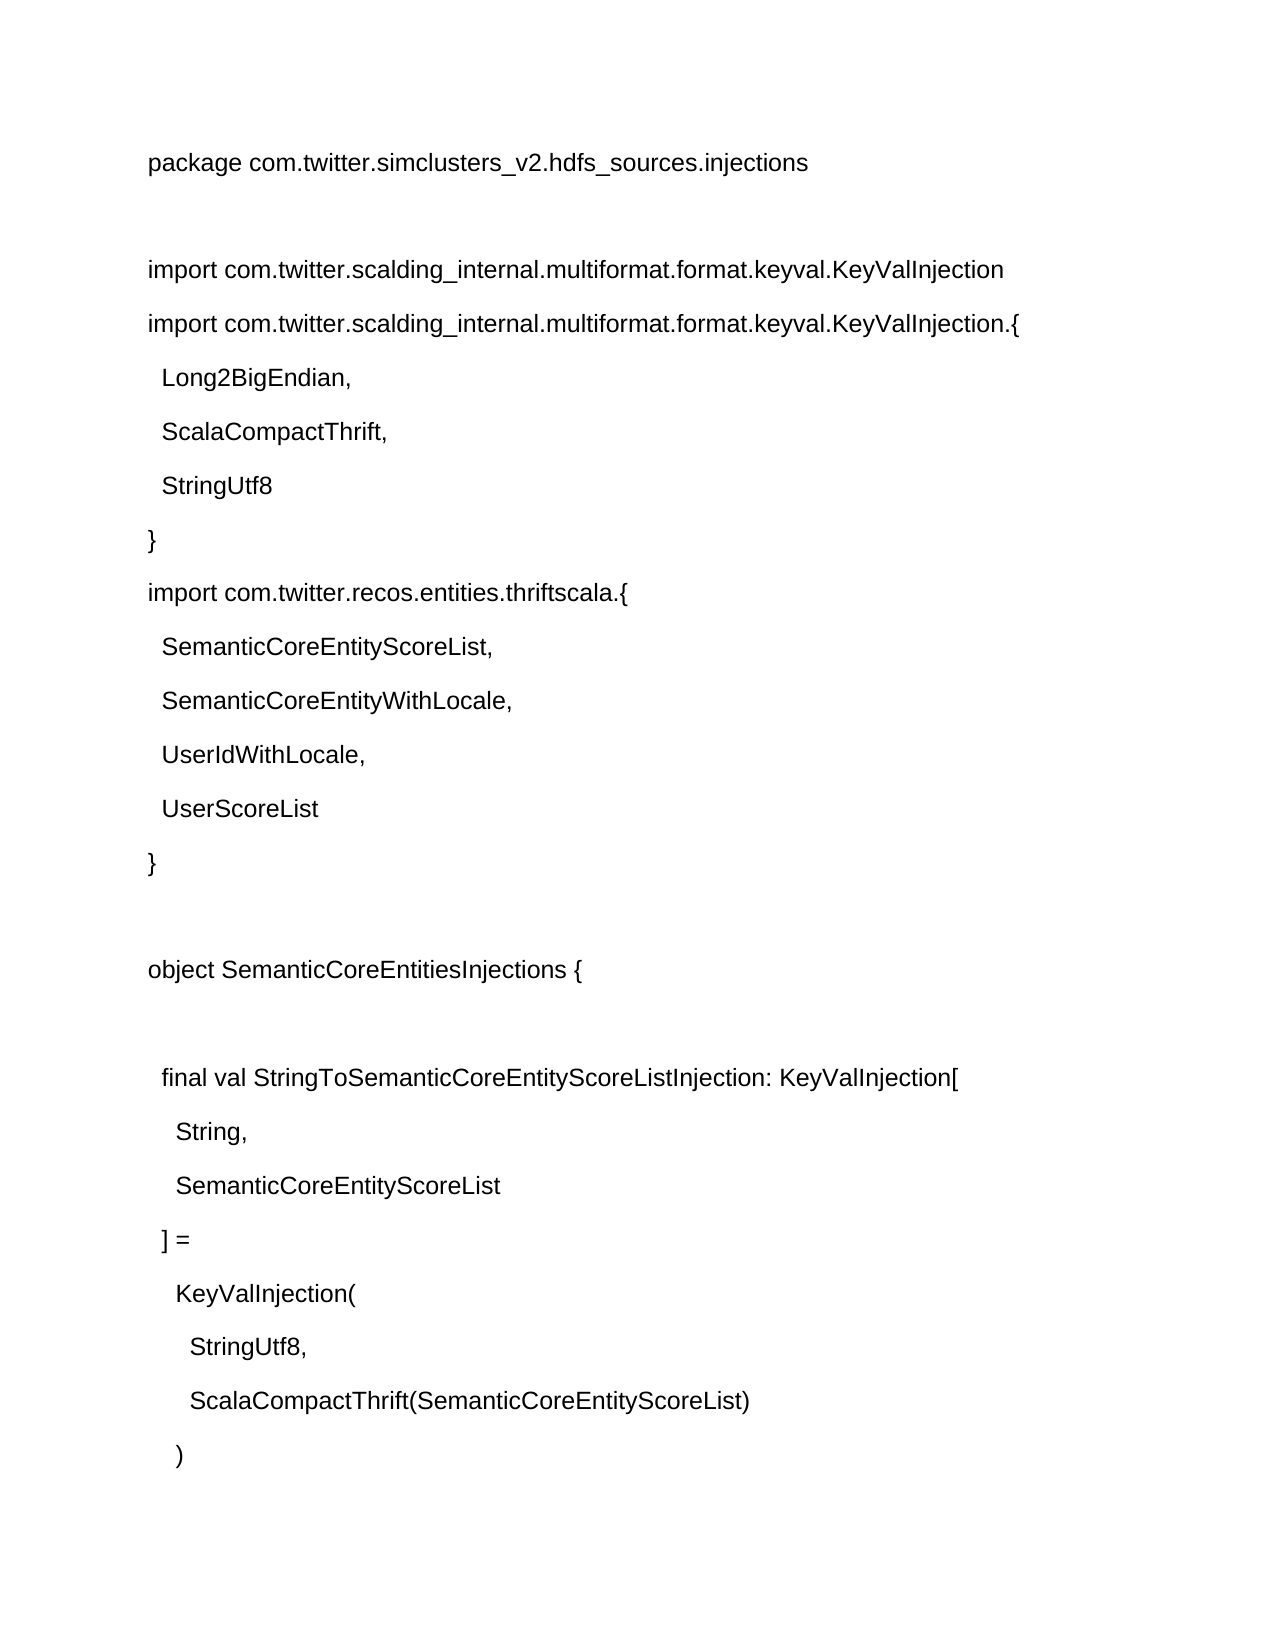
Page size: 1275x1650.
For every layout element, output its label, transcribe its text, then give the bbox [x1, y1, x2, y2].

text package com.twitter.simclusters_v2.hdfs_sources.injections [148, 148, 1127, 176]
text ] = [148, 1225, 1127, 1253]
text ScalaCompactThrift(SemanticCoreEntityScoreList) [148, 1386, 1127, 1415]
text SemanticCoreEntityScoreList [148, 1171, 1127, 1199]
text object SemanticCoreEntitiesInjections { [148, 955, 1127, 984]
text UserScoreList [148, 794, 1127, 823]
text SemanticCoreEntityScoreList, [148, 632, 1127, 661]
text ScalaCompactThrift, [148, 417, 1127, 446]
text SemanticCoreEntityWithLocale, [148, 686, 1127, 715]
text String, [148, 1117, 1127, 1146]
text Long2BigEndian, [148, 363, 1127, 392]
text final val StringToSemanticCoreEntityScoreListInjection: KeyValInjection[ [148, 1063, 1127, 1092]
text StringUtf8 [148, 471, 1127, 499]
text ) [148, 1440, 1127, 1469]
text } [148, 848, 1127, 876]
text StringUtf8, [148, 1332, 1127, 1361]
text } [148, 524, 1127, 553]
text import com.twitter.scalding_internal.multiformat.format.keyval.KeyValInjection [148, 255, 1127, 284]
text UserIdWithLocale, [148, 740, 1127, 769]
text KeyValInjection( [148, 1278, 1127, 1307]
text import com.twitter.recos.entities.thriftscala.{ [148, 578, 1127, 607]
text import com.twitter.scalding_internal.multiformat.format.keyval.KeyValInjection.{ [148, 309, 1127, 338]
